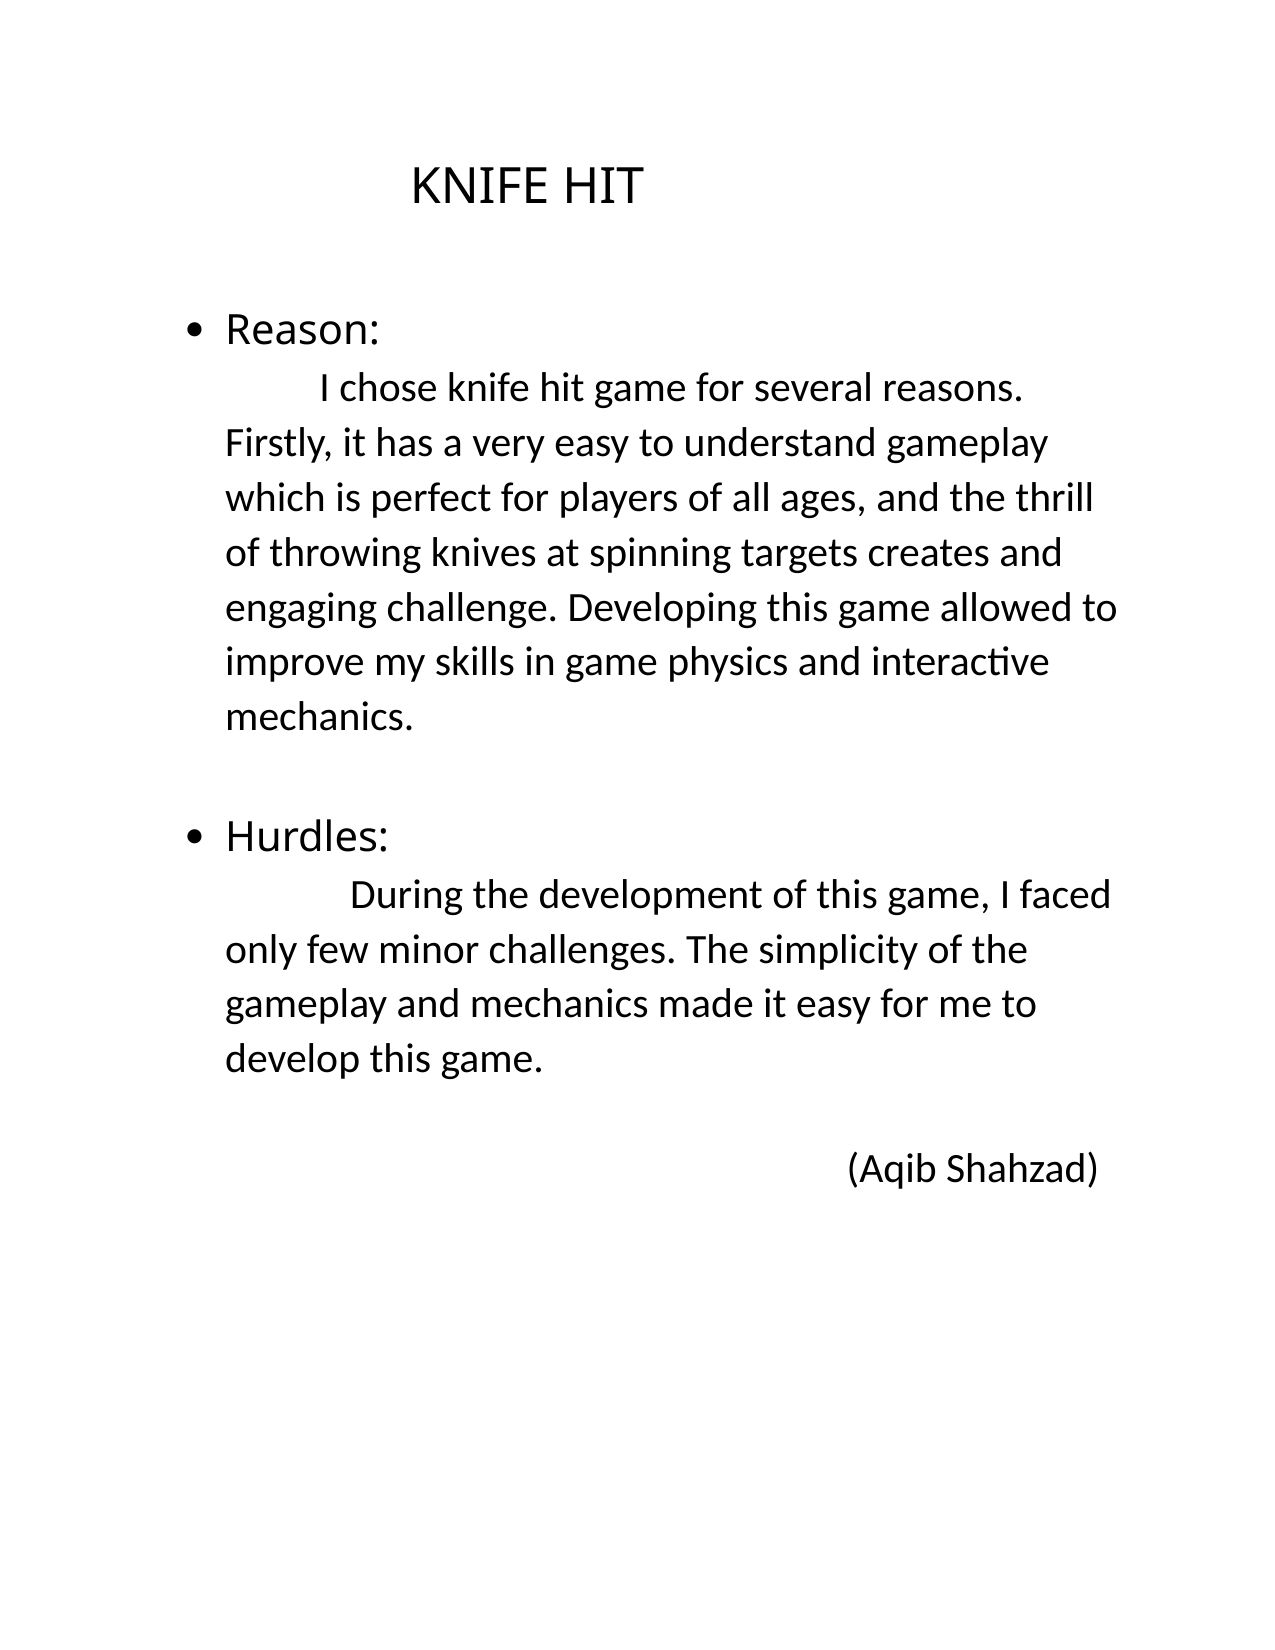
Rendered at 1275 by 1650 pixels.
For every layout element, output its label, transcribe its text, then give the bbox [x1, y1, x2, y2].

list During the development of this game, I faced only few minor challenges. The simplicity of the gameplay and mechanics made it easy for me to develop this game. [225, 868, 1125, 1083]
list Reason: [187, 300, 1125, 356]
list I chose knife hit game for several reasons. Firstly, it has a very easy to understand gameplay which is perfect for players of all ages, and the thrill of throwing knives at spinning targets creates and engaging challenge. Developing this game allowed to improve my skills in game physics and interactive mechanics. [225, 361, 1125, 741]
list (Aqib Shahzad) [225, 1142, 1125, 1193]
list Hurdles: [187, 806, 1125, 863]
text KNIFE HIT [150, 150, 1125, 218]
